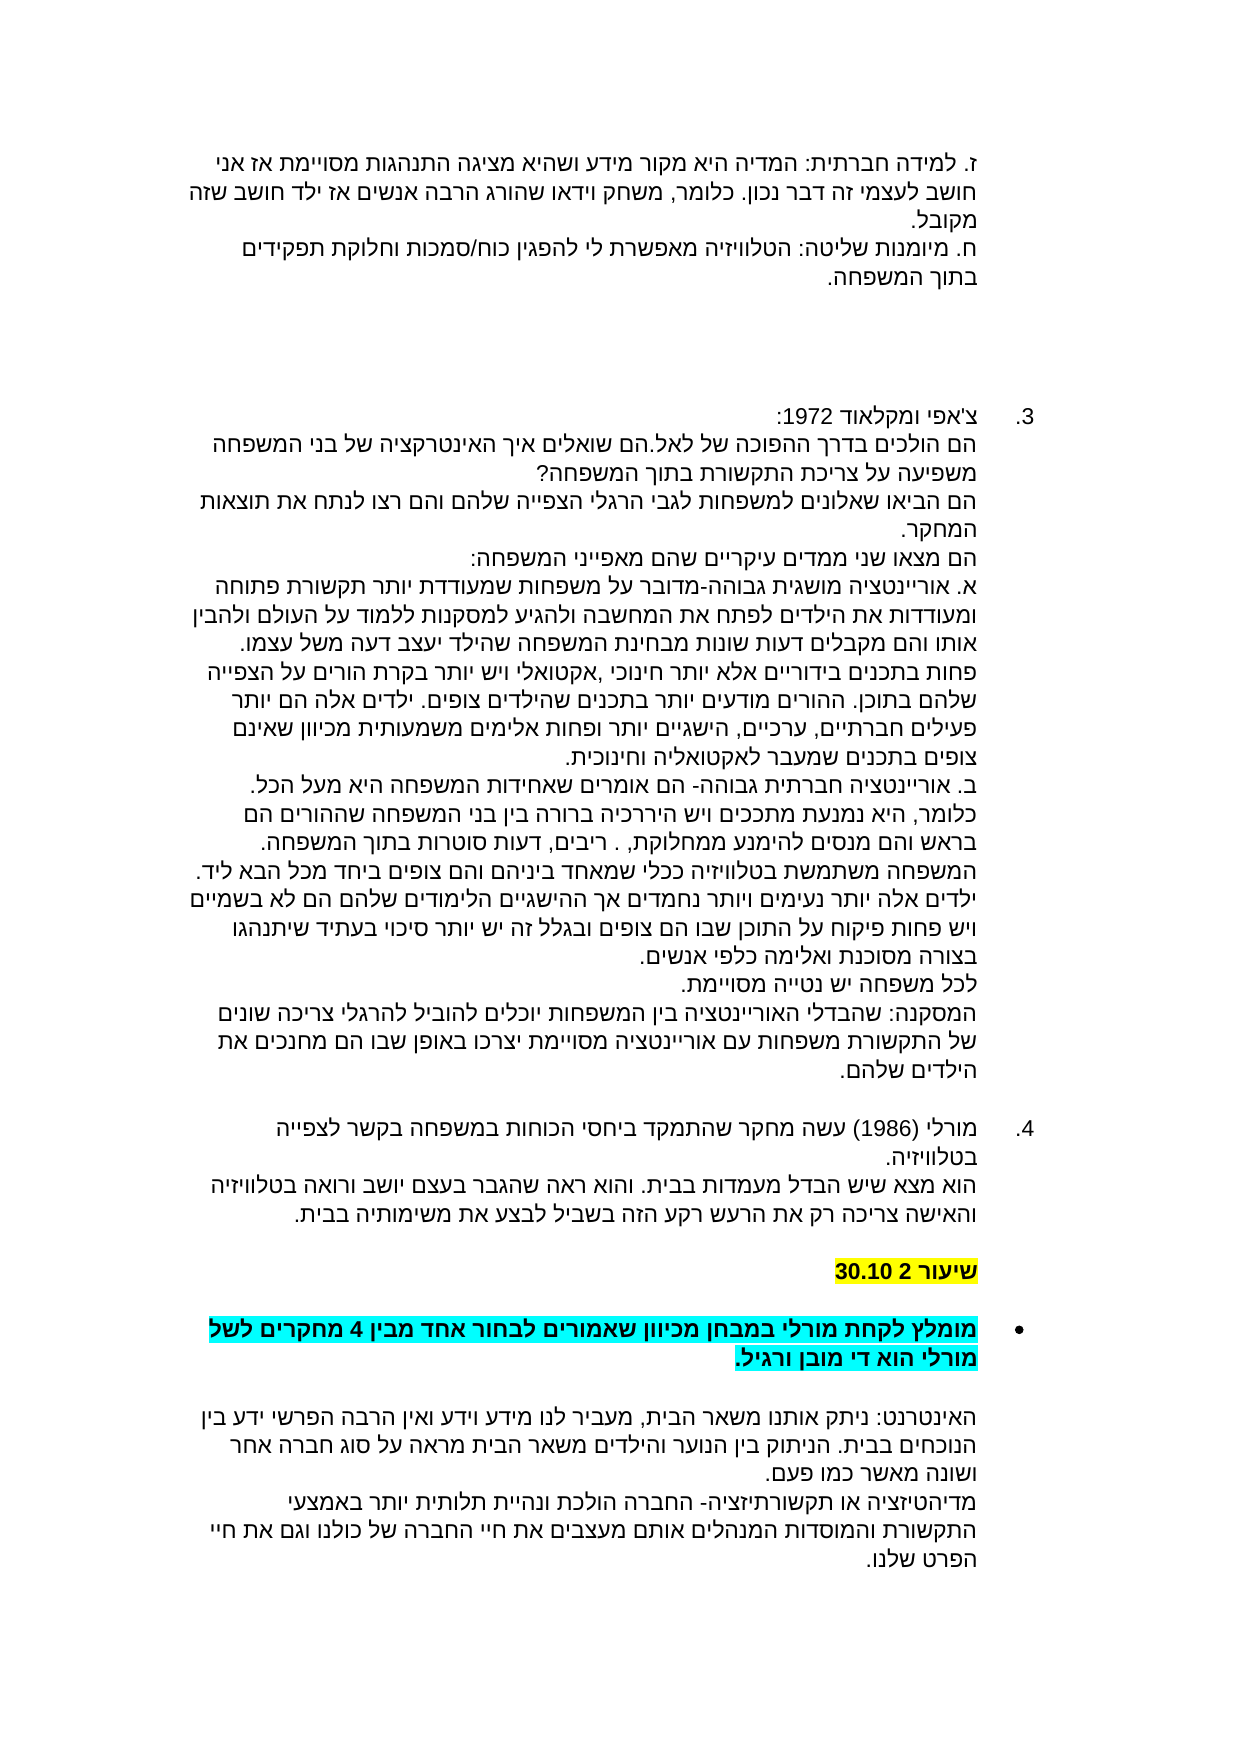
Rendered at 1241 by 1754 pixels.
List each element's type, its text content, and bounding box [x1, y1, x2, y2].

list מורלי (1986) עשה מחקר שהתמקד ביחסי הכוחות במשפחה בקשר לצפייה בטלוויזיה. הוא מצא שיש הבדל מעמדות בבית. והוא ראה שהגבר בעצם יושב ורואה בטלוויזיה והאישה צריכה רק את הרעש רקע הזה בשביל לבצע את משימותיה בבית. [187, 1115, 1015, 1227]
list שיעור 2 30.10 [187, 1229, 978, 1314]
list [187, 1403, 978, 1572]
list מומלץ לקחת מורלי במבחן מכיוון שאמורים לבחור אחד מבין 4 מחקרים לשל מורלי הוא די מובן ורגיל. [187, 1316, 1015, 1401]
list ח. מיומנות שליטה: הטלוויזיה מאפשרת לי להפגין כוח/סמכות וחלוקת תפקידים בתוך המשפחה. [187, 235, 978, 290]
list צ'אפי ומקלאוד 1972: הם הולכים בדרך ההפוכה של לאל.הם שואלים איך האינטרקציה של בני המשפחה משפיעה על צריכת התקשורת בתוך המשפחה? הם הביאו שאלונים למשפחות לגבי הרגלי הצפייה שלהם והם רצו לנתח את תוצאות המחקר. הם מצאו שני ממדים עיקריים שהם מאפייני המשפחה: א. אוריינטציה מושגית גבוהה-מדובר על משפחות שמעודדת יותר תקשורת פתוחה ומעודדות את הילדים לפתח את המחשבה ולהגיע למסקנות ללמוד על העולם ולהבין אותו והם מקבלים דעות שונות מבחינת המשפחה שהילד יעצב דעה משל עצמו. פחות בתכנים בידוריים אלא יותר חינוכי ,אקטואלי ויש יותר בקרת הורים על הצפייה שלהם בתוכן. ההורים מודעים יותר בתכנים שהילדים צופים. ילדים אלה הם יותר פעילים חברתיים, ערכיים, הישגיים יותר ופחות אלימים משמעותית מכיוון שאינם צופים בתכנים שמעבר לאקטואליה וחינוכית. ב. אוריינטציה חברתית גבוהה- הם אומרים שאחידות המשפחה היא מעל הכל. כלומר, היא נמנעת מתככים ויש היררכיה ברורה בין בני המשפחה שההורים הם בראש והם מנסים להימנע ממחלוקת, . ריבים, דעות סוטרות בתוך המשפחה. המשפחה משתמשת בטלוויזיה ככלי שמאחד ביניהם והם צופים ביחד מכל הבא ליד. ילדים אלה יותר נעימים ויותר נחמדים אך ההישגיים הלימודים שלהם הם לא בשמיים ויש פחות פיקוח על התוכן שבו הם צופים ובגלל זה יש יותר סיכוי בעתיד שיתנהגו בצורה מסוכנת ואלימה כלפי אנשים. לכל משפחה יש נטייה מסויימת. המסקנה: שהבדלי האוריינטציה בין המשפחות יוכלים להוביל להרגלי צריכה שונים של התקשורת משפחות עם אוריינטציה מסויימת יצרכו באופן שבו הם מחנכים את הילדים שלהם. [187, 403, 1015, 1113]
list ז. למידה חברתית: המדיה היא מקור מידע ושהיא מציגה התנהגות מסויימת אז אני חושב לעצמי זה דבר נכון. כלומר, משחק וידאו שהורג הרבה אנשים אז ילד חושב שזה מקובל. [187, 150, 978, 233]
